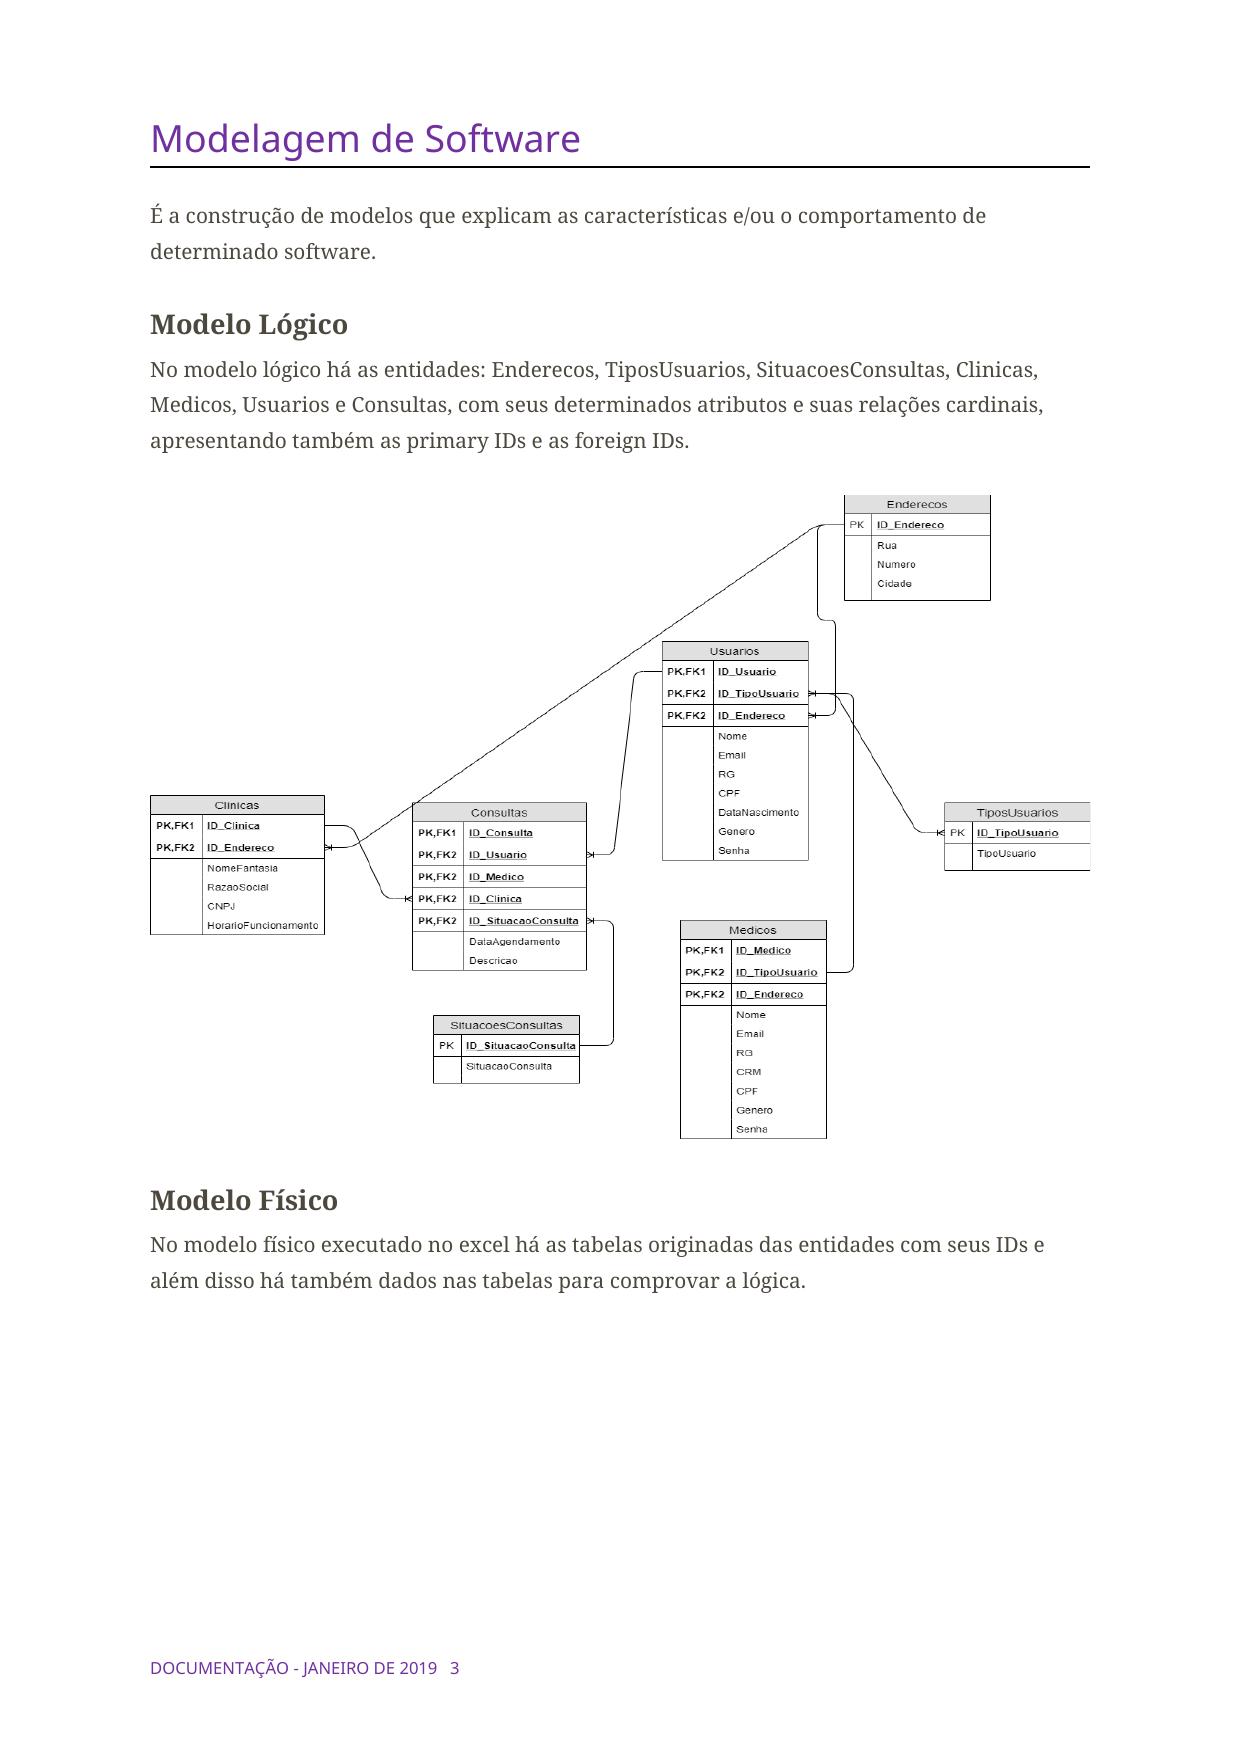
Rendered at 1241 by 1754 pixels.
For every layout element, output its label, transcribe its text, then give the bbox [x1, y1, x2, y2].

text Modelo Físico [150, 1181, 1090, 1218]
text É a construção de modelos que explicam as características e/ou o comportamento de determinado software. [150, 201, 1090, 265]
picture [150, 495, 1091, 1141]
text Modelagem de Software [150, 112, 1090, 166]
text Modelo Lógico [150, 306, 1090, 342]
text No modelo lógico há as entidades: Enderecos, TiposUsuarios, SituacoesConsultas, Clinicas, Medicos, Usuarios e Consultas, com seus determinados atributos e suas relações cardinais, apresentando também as primary IDs e as foreign IDs. [150, 355, 1090, 454]
text No modelo físico executado no excel há as tabelas originadas das entidades com seus IDs e além disso há também dados nas tabelas para comprovar a lógica. [150, 1230, 1090, 1294]
